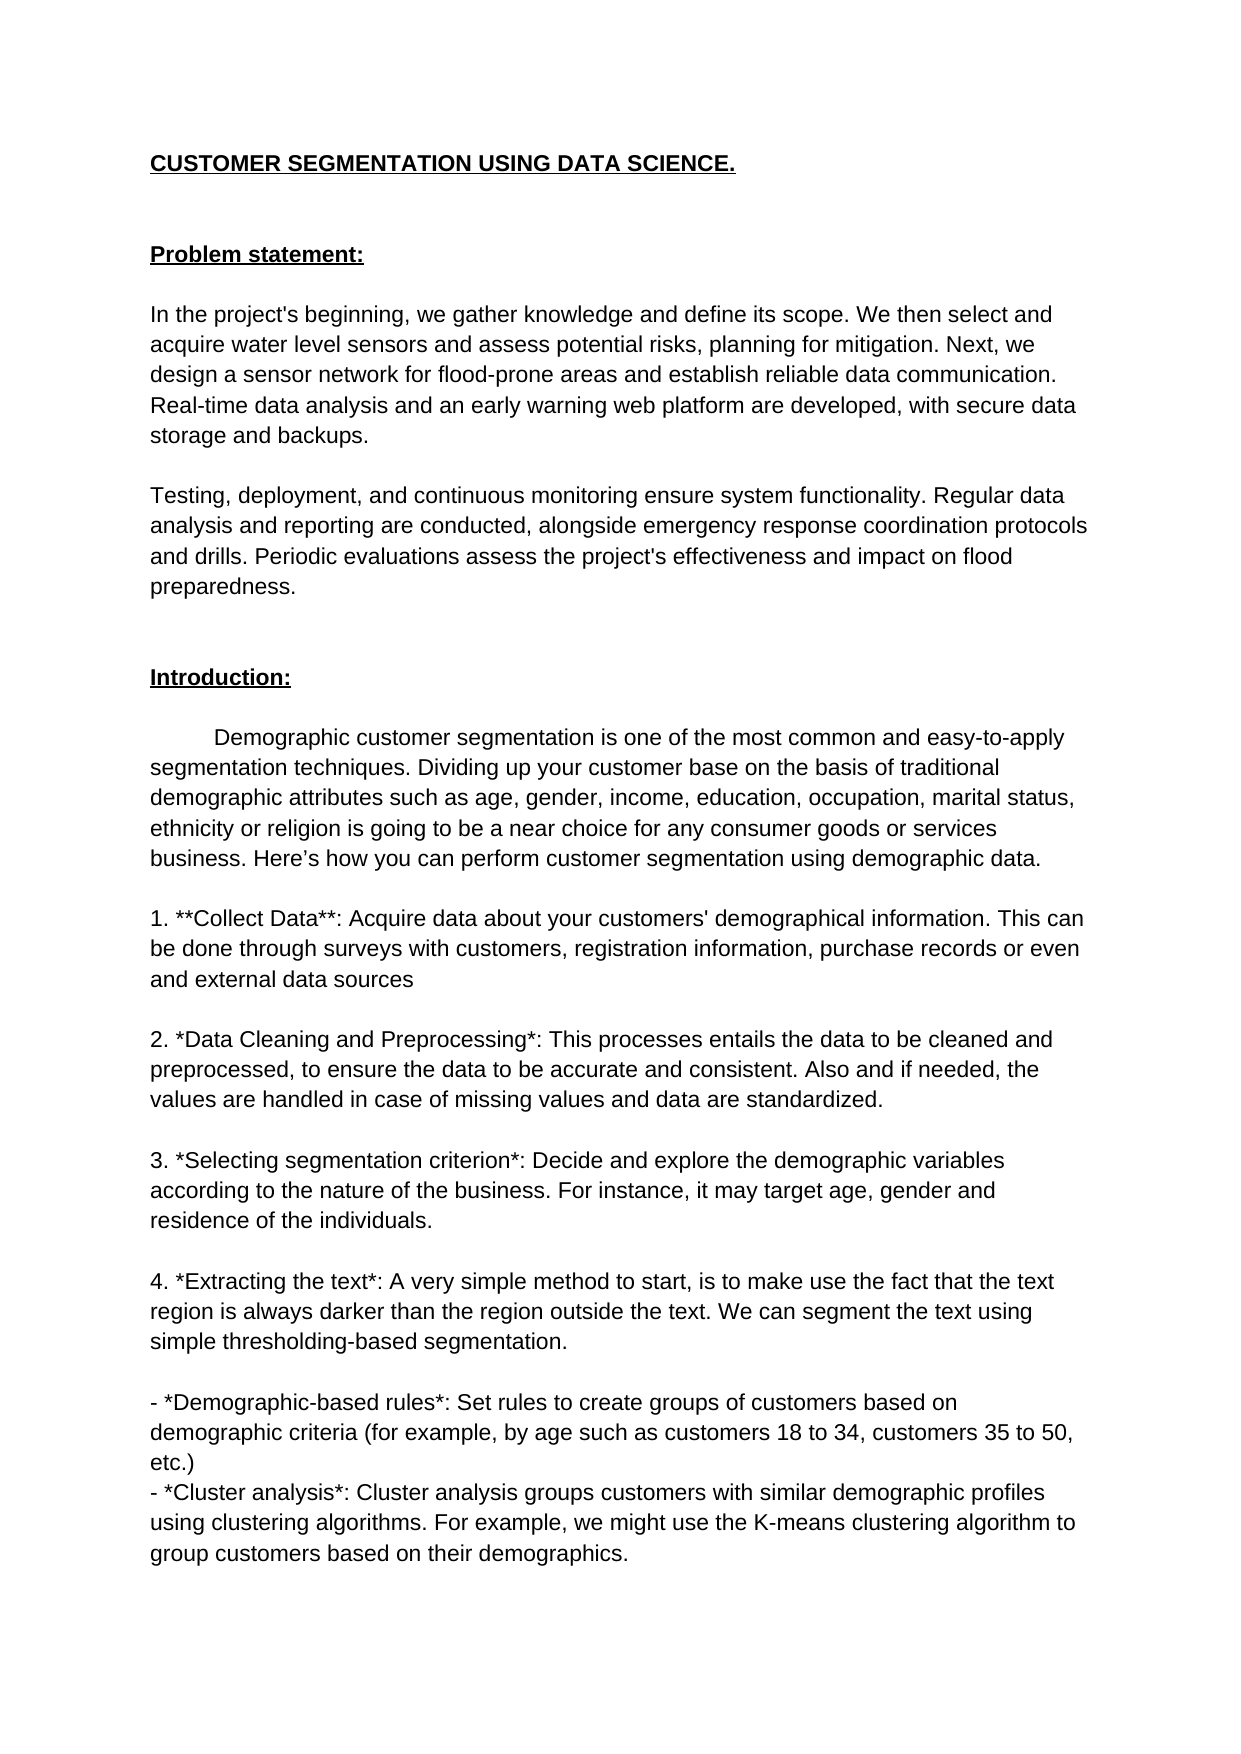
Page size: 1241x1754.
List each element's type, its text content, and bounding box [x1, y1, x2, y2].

text Problem statement: [150, 241, 1090, 267]
text 4. *Extracting the text*: A very simple method to start, is to make use the fact that the text region is always darker than the region outside the text. We can segment the text using simple thresholding-based segmentation. [150, 1268, 1090, 1354]
text 1. **Collect Data**: Acquire data about your customers' demographical information. This can be done through surveys with customers, registration information, purchase records or even and external data sources [150, 905, 1090, 992]
text 2. *Data Cleaning and Preprocessing*: This processes entails the data to be cleaned and preprocessed, to ensure the data to be accurate and consistent. Also and if needed, the values are handled in case of missing values and data are standardized. [150, 1026, 1090, 1113]
text Introduction: [150, 663, 1090, 690]
text CUSTOMER SEGMENTATION USING DATA SCIENCE. [150, 150, 1090, 176]
text In the project's beginning, we gather knowledge and define its scope. We then select and acquire water level sensors and assess potential risks, planning for mitigation. Next, we design a sensor network for flood-prone areas and establish reliable data communication. Real-time data analysis and an early warning web platform are developed, with secure data storage and backups. [150, 301, 1090, 448]
text Testing, deployment, and continuous monitoring ensure system functionality. Regular data analysis and reporting are conducted, alongside emergency response coordination protocols and drills. Periodic evaluations assess the project's effectiveness and impact on flood preparedness. [150, 482, 1090, 599]
text - *Cluster analysis*: Cluster analysis groups customers with similar demographic profiles using clustering algorithms. For example, we might use the K-means clustering algorithm to group customers based on their demographics. [150, 1479, 1090, 1566]
text - *Demographic-based rules*: Set rules to create groups of customers based on demographic criteria (for example, by age such as customers 18 to 34, customers 35 to 50, etc.) [150, 1388, 1090, 1475]
text 3. *Selecting segmentation criterion*: Decide and explore the demographic variables according to the nature of the business. For instance, it may target age, gender and residence of the individuals. [150, 1147, 1090, 1234]
text Demographic customer segmentation is one of the most common and easy-to-apply segmentation techniques. Dividing up your customer base on the basis of traditional demographic attributes such as age, gender, income, education, occupation, marital status, ethnicity or religion is going to be a near choice for any consumer goods or services business. Here’s how you can perform customer segmentation using demographic data. [150, 724, 1090, 871]
